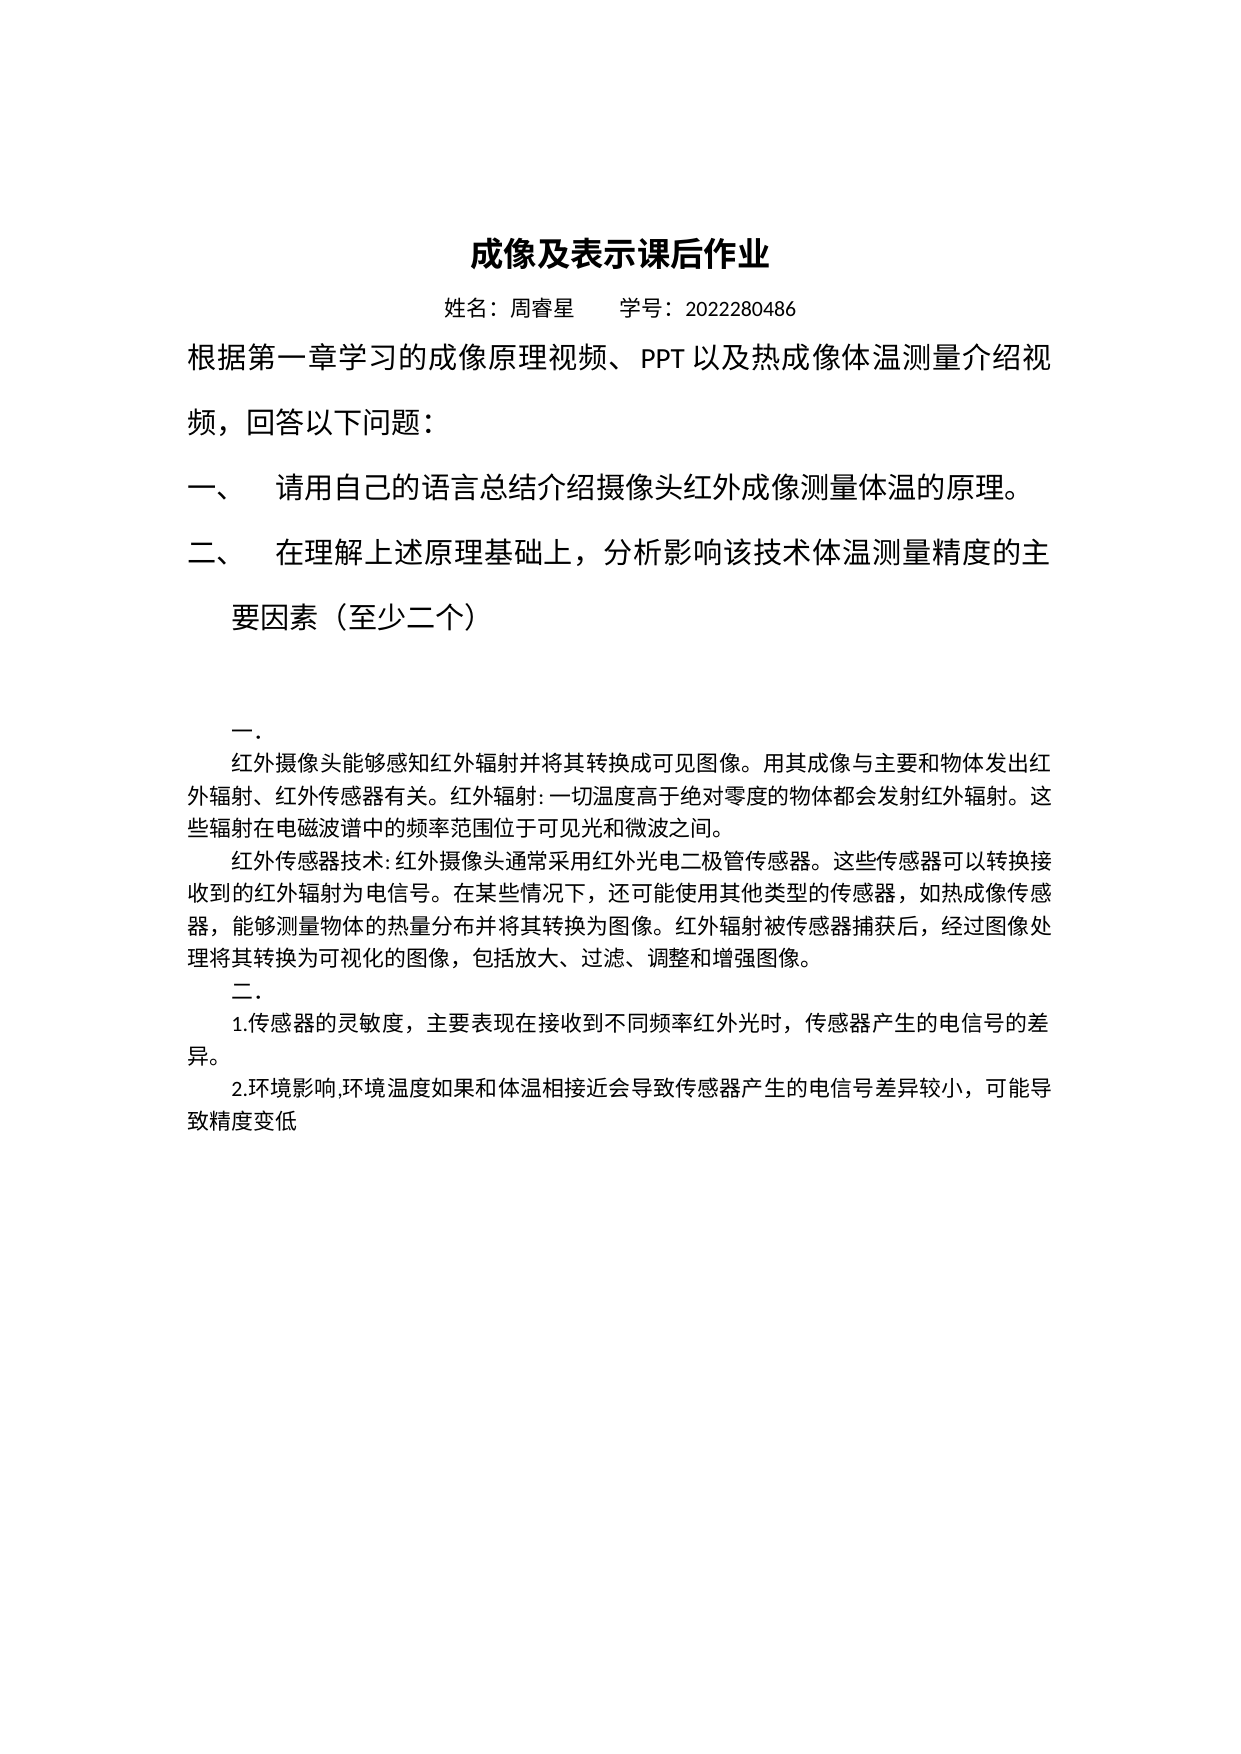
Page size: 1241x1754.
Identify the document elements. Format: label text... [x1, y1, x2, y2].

list 请用自己的语言总结介绍摄像头红外成像测量体温的原理。 [187, 453, 1053, 518]
text 根据第一章学习的成像原理视频、PPT以及热成像体温测量介绍视频，回答以下问题： [187, 323, 1053, 453]
title 成像及表示课后作业 [187, 219, 1053, 284]
text 姓名：周睿星 学号：2022280486 [187, 291, 1053, 323]
text 红外摄像头能够感知红外辐射并将其转换成可见图像。用其成像与主要和物体发出红外辐射、红外传感器有关。红外辐射: 一切温度高于绝对零度的物体都会发射红外辐射。这些辐射在电磁波谱中的频率范围位于可见光和微波之间。 [187, 746, 1053, 843]
list 在理解上述原理基础上，分析影响该技术体温测量精度的主要因素（至少二个） [187, 518, 1053, 648]
text 2.环境影响,环境温度如果和体温相接近会导致传感器产生的电信号差异较小，可能导致精度变低 [187, 1071, 1053, 1136]
text 红外传感器技术: 红外摄像头通常采用红外光电二极管传感器。这些传感器可以转换接收到的红外辐射为电信号。在某些情况下，还可能使用其他类型的传感器，如热成像传感器，能够测量物体的热量分布并将其转换为图像。红外辐射被传感器捕获后，经过图像处理将其转换为可视化的图像，包括放大、过滤、调整和增强图像。 [187, 843, 1053, 973]
text 二． [187, 973, 1053, 1006]
text 1.传感器的灵敏度，主要表现在接收到不同频率红外光时，传感器产生的电信号的差异。 [187, 1006, 1053, 1071]
